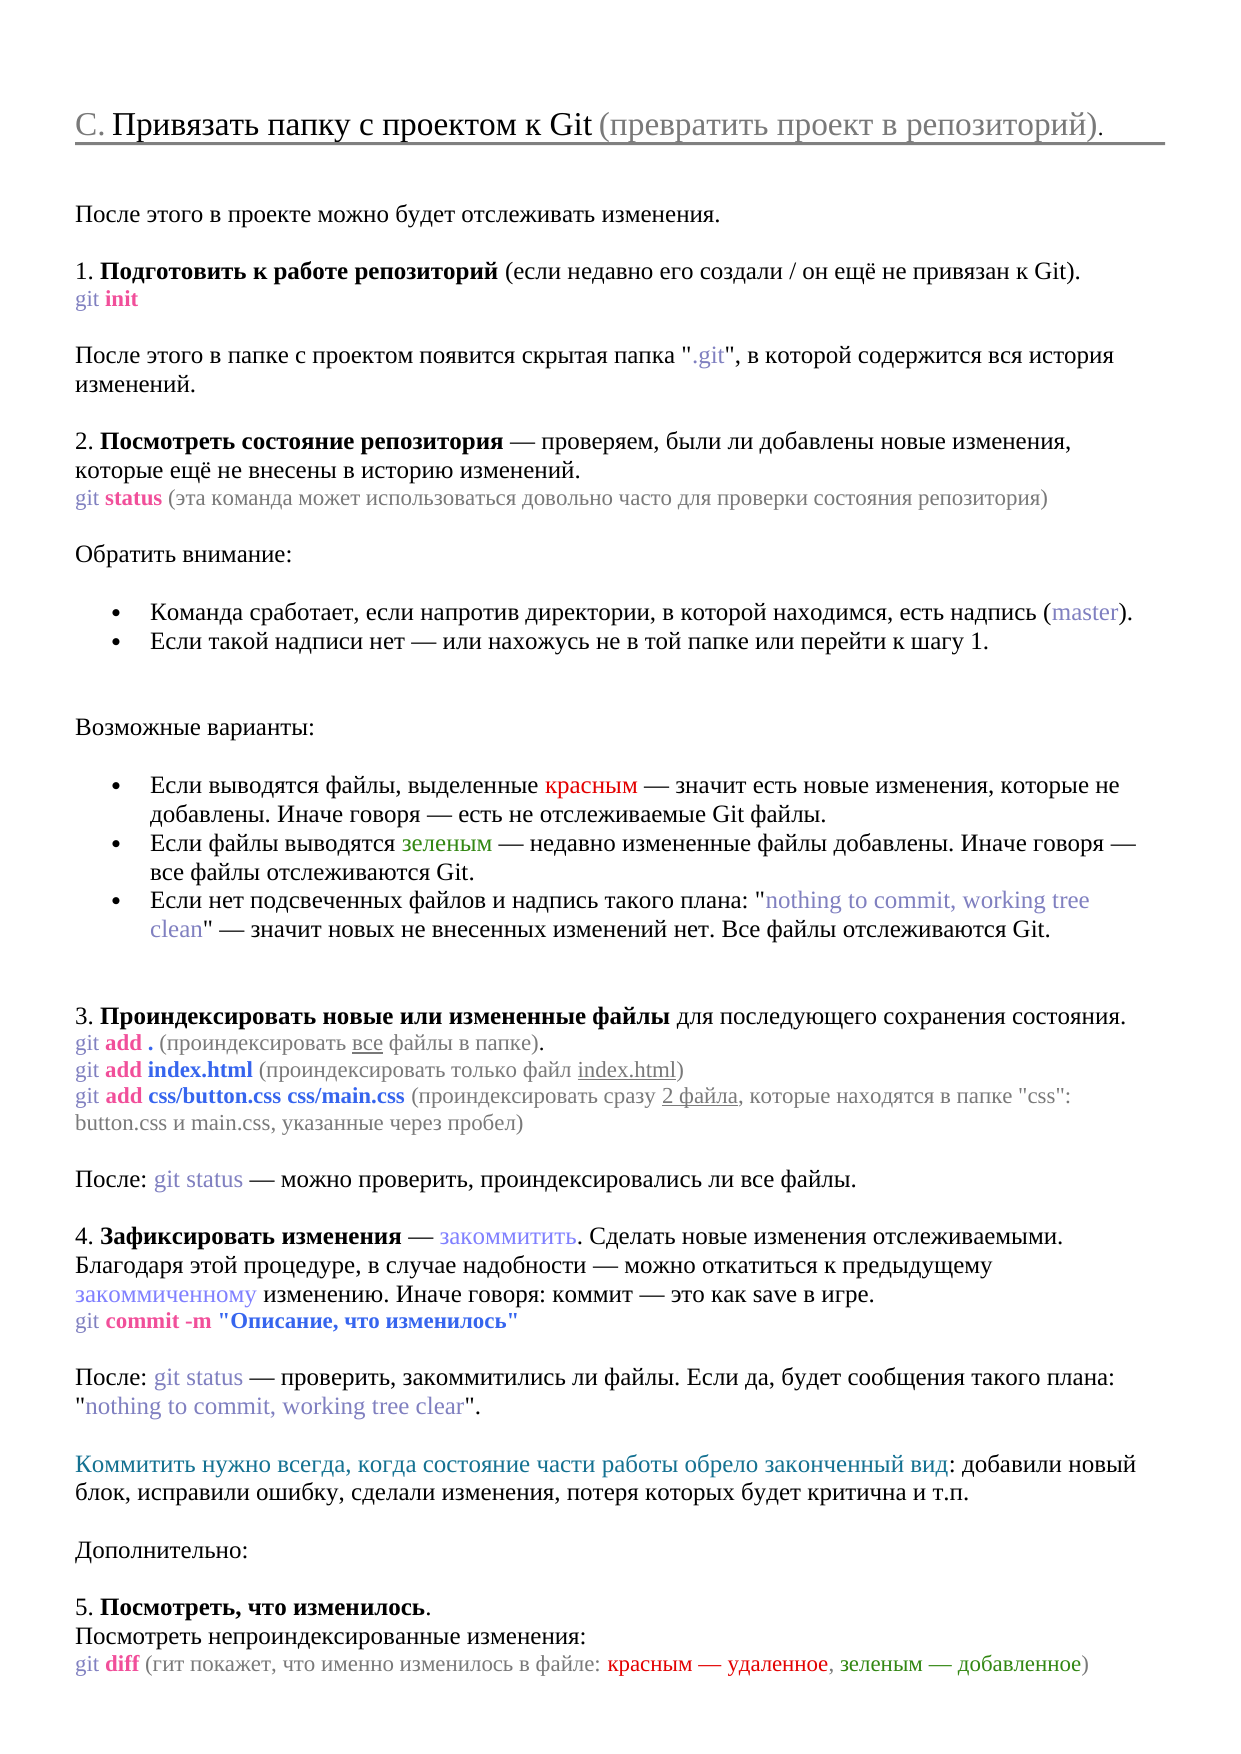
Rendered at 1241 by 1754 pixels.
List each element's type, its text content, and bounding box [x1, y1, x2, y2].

text git status (эта команда может использоваться довольно часто для проверки состояния репозитория) [75, 484, 1165, 510]
text После этого в проекте можно будет отслеживать изменения. [75, 199, 1165, 228]
text 1. Подготовить к работе репозиторий (если недавно его создали / он ещё не привязан к Git). [75, 256, 1165, 285]
text 2. Посмотреть состояние репозитория — проверяем, были ли добавлены новые изменения, которые ещё не внесены в историю изменений. [75, 426, 1165, 484]
list Если нет подсвеченных файлов и надпись такого плана: "nothing to commit, working tree clean" — значит новых не внесенных изменений нет. Все файлы отслеживаются Git. [112, 885, 1165, 943]
text git add . (проиндексировать все файлы в папке). [75, 1029, 1165, 1056]
text Посмотреть непроиндексированные изменения: [75, 1621, 1165, 1650]
text С. Привязать папку с проектом к Git (превратить проект в репозиторий). [75, 104, 1165, 142]
text 3. Проиндексировать новые или измененные файлы для последующего сохранения состояния. [75, 1001, 1165, 1029]
list Если файлы выводятся зеленым — недавно измененные файлы добавлены. Иначе говоря — все файлы отслеживаются Git. [112, 828, 1165, 885]
text git diff (гит покажет, что именно изменилось в файле: красным — удаленное, зеленым — добавленное) [75, 1650, 1165, 1676]
text git add css/button.css css/main.css (проиндексировать сразу 2 файла, которые находятся в папке "css": button.css и main.css, указанные через пробел) [75, 1082, 1165, 1135]
text Обратить внимание: [75, 539, 1165, 568]
text 5. Посмотреть, что изменилось. [75, 1592, 1165, 1621]
text 4. Зафиксировать изменения — закоммитить. Сделать новые изменения отслеживаемыми. [75, 1221, 1165, 1250]
text После этого в папке с проектом появится скрытая папка ".git", в которой содержится вся история изменений. [75, 340, 1165, 398]
text git commit -m "Описание, что изменилось" [75, 1307, 1165, 1334]
text Благодаря этой процедуре, в случае надобности — можно откатиться к предыдущему закоммиченному изменению. Иначе говоря: коммит — это как save в игре. [75, 1250, 1165, 1307]
text git add index.html (проиндексировать только файл index.html) [75, 1056, 1165, 1082]
list Если выводятся файлы, выделенные красным — значит есть новые изменения, которые не добавлены. Иначе говоря — есть не отслеживаемые Git файлы. [112, 770, 1165, 828]
list Команда сработает, если напротив директории, в которой находимся, есть надпись (master). [112, 597, 1165, 626]
list Если такой надписи нет — или нахожусь не в той папке или перейти к шагу 1. [112, 626, 1165, 654]
text После: git status — можно проверить, проиндексировались ли все файлы. [75, 1164, 1165, 1192]
text Возможные варианты: [75, 712, 1165, 741]
text Дополнительно: [75, 1535, 1165, 1564]
text Коммитить нужно всегда, когда состояние части работы обрело законченный вид: добавили новый блок, исправили ошибку, сделали изменения, потеря которых будет критична и т.п. [75, 1449, 1165, 1506]
text После: git status — проверить, закоммитились ли файлы. Если да, будет сообщения такого плана: "nothing to commit, working tree clear". [75, 1362, 1165, 1420]
text git init [75, 285, 1165, 311]
